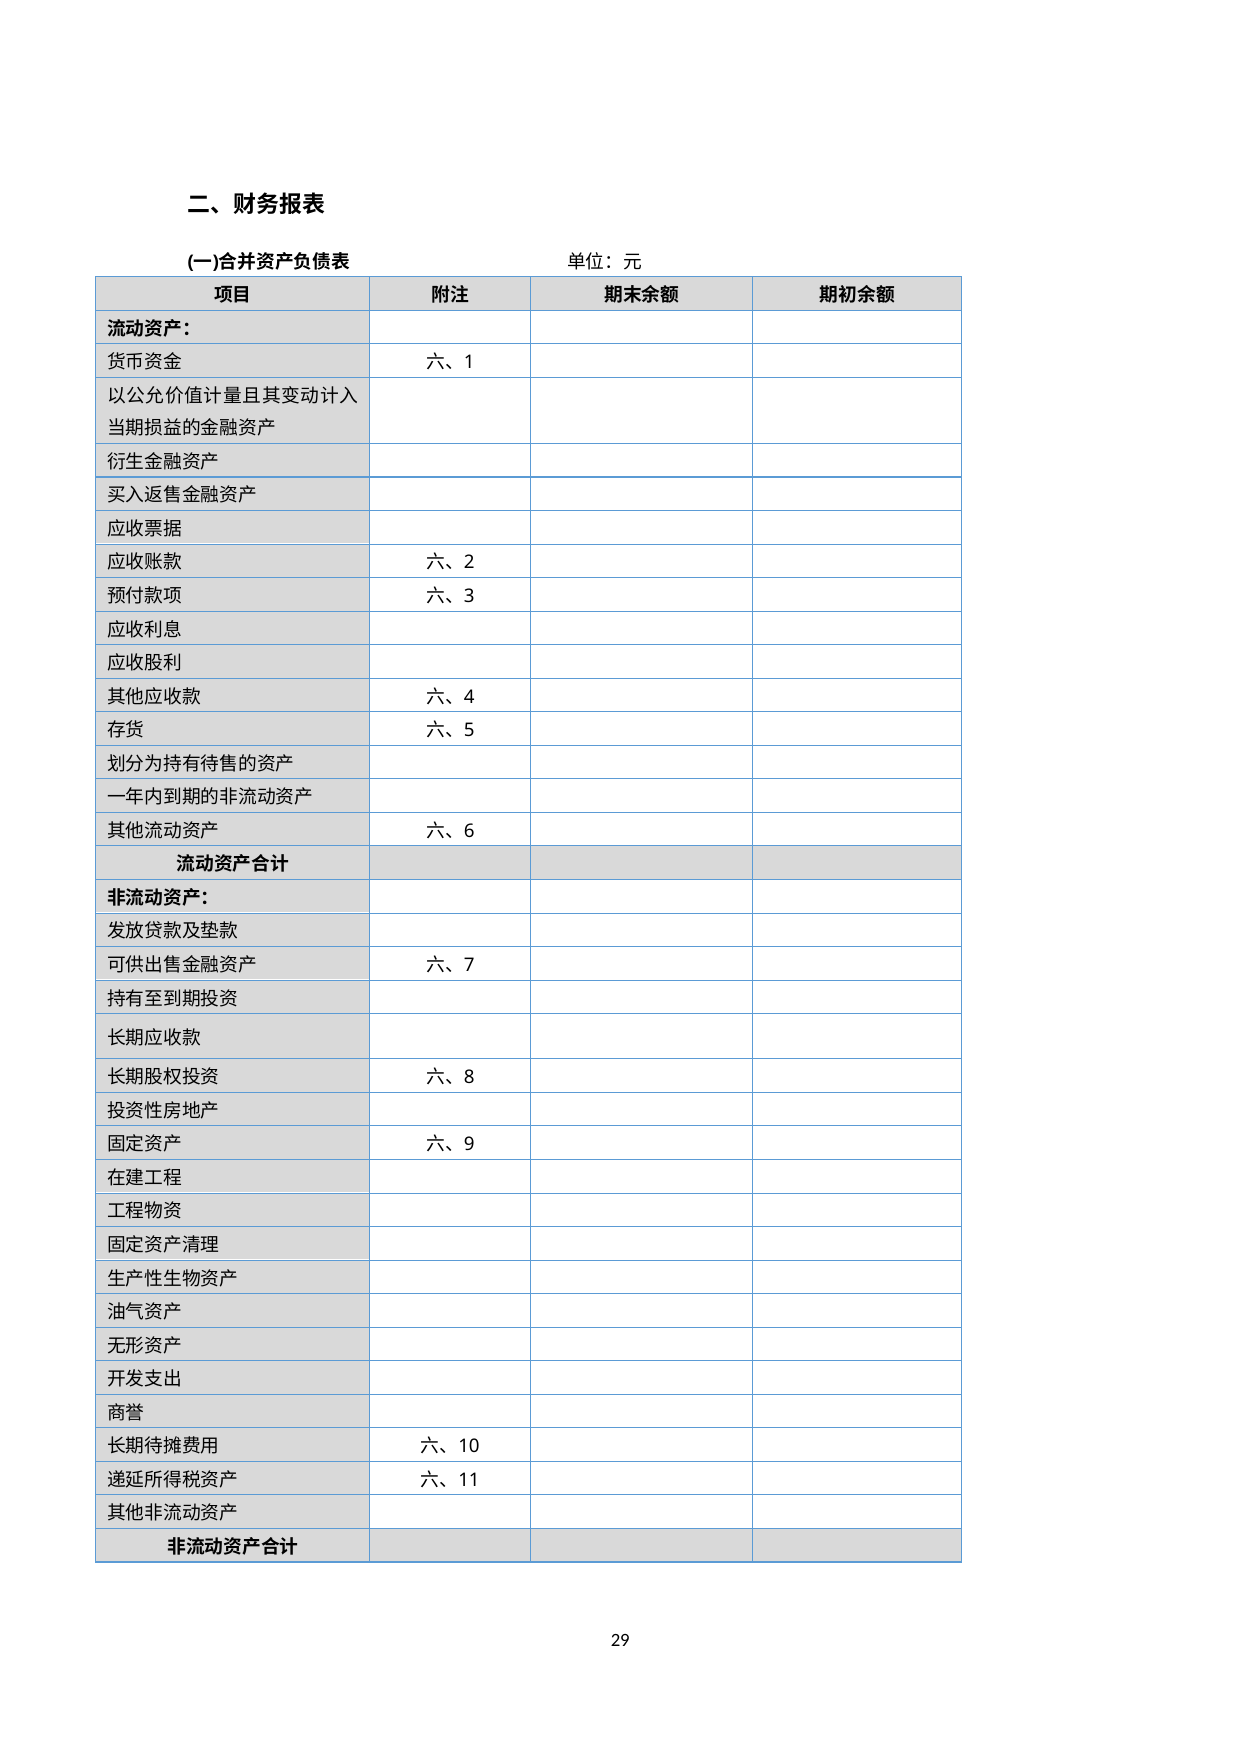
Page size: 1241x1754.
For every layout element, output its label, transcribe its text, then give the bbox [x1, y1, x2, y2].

table_cell [753, 947, 961, 979]
table_cell [753, 880, 961, 912]
table_cell 固定资产清理 [96, 1227, 369, 1259]
table_cell [753, 679, 961, 711]
table_cell 长期待摊费用 [96, 1428, 369, 1461]
table_cell 开发支出 [96, 1361, 369, 1394]
table_cell [370, 612, 530, 644]
table_cell [753, 1014, 961, 1058]
table_cell [531, 1328, 752, 1360]
table_cell [370, 1495, 530, 1528]
table_cell [531, 1495, 752, 1528]
table_cell [753, 311, 961, 343]
table_cell [753, 712, 961, 745]
table_cell [753, 1529, 961, 1561]
table_cell [753, 1227, 961, 1259]
table_cell [531, 478, 752, 510]
table_cell [753, 1261, 961, 1293]
table_cell 非流动资产合计 [96, 1529, 369, 1561]
table_cell 油气资产 [96, 1294, 369, 1327]
table_cell [370, 1014, 530, 1058]
table_cell [370, 1328, 530, 1360]
table_cell [753, 578, 961, 611]
table_cell [753, 1328, 961, 1360]
table_cell [370, 511, 530, 543]
table_cell [370, 880, 530, 912]
table_cell 划分为持有待售的资产 [96, 746, 369, 778]
table_cell [531, 645, 752, 678]
table_cell 长期应收款 [96, 1014, 369, 1058]
table_cell [753, 1160, 961, 1192]
table_cell [753, 545, 961, 577]
table_cell [753, 378, 961, 443]
table_cell [370, 1227, 530, 1259]
table_cell 递延所得税资产 [96, 1462, 369, 1494]
table_cell 商誉 [96, 1395, 369, 1427]
table_cell [531, 1395, 752, 1427]
table_cell [531, 311, 752, 343]
table_cell [370, 981, 530, 1013]
table_cell [531, 1093, 752, 1125]
table_cell [753, 813, 961, 845]
table_cell 六、11 [370, 1462, 530, 1494]
table_cell [370, 1194, 530, 1226]
table_cell 存货 [96, 712, 369, 745]
table_cell [531, 1014, 752, 1058]
table_cell [531, 1529, 752, 1561]
table_cell [531, 344, 752, 377]
table_header 项目 [96, 277, 369, 310]
table_cell [531, 1126, 752, 1159]
table_cell [370, 478, 530, 510]
table_cell [753, 981, 961, 1013]
table_cell 流动资产合计 [96, 846, 369, 879]
table_cell 发放贷款及垫款 [96, 914, 369, 946]
table_cell [753, 1361, 961, 1394]
table_cell 六、5 [370, 712, 530, 745]
table_cell 固定资产 [96, 1126, 369, 1159]
subtitle 二、财务报表 [187, 170, 1053, 235]
table_cell [531, 813, 752, 845]
table_cell [531, 444, 752, 476]
table_cell 非流动资产： [96, 880, 369, 912]
table_cell 工程物资 [96, 1194, 369, 1226]
table_cell [531, 511, 752, 543]
table_cell [370, 1093, 530, 1125]
table_cell [753, 1194, 961, 1226]
table_cell [753, 478, 961, 510]
table_cell [370, 1160, 530, 1192]
table_cell 六、10 [370, 1428, 530, 1461]
table_header 期末余额 [531, 277, 752, 310]
table_cell 六、8 [370, 1059, 530, 1092]
table_cell 应收账款 [96, 545, 369, 577]
table_cell [531, 779, 752, 812]
table_cell 投资性房地产 [96, 1093, 369, 1125]
table_cell [753, 1126, 961, 1159]
table_cell 长期股权投资 [96, 1059, 369, 1092]
table_header 附注 [370, 277, 530, 310]
table_cell 买入返售金融资产 [96, 478, 369, 510]
table_cell [531, 981, 752, 1013]
table_cell [753, 511, 961, 543]
table_cell 以公允价值计量且其变动计入当期损益的金融资产 [96, 378, 369, 443]
table_cell [370, 1529, 530, 1561]
table_cell [531, 1194, 752, 1226]
table_cell [531, 1160, 752, 1192]
table_cell [531, 712, 752, 745]
table_cell [370, 846, 530, 879]
table_cell [753, 1294, 961, 1327]
table_cell [531, 1428, 752, 1461]
table_cell [531, 578, 752, 611]
table_cell [753, 444, 961, 476]
table_cell [370, 645, 530, 678]
table_cell 其他流动资产 [96, 813, 369, 845]
table_cell 六、7 [370, 947, 530, 979]
table_cell [753, 645, 961, 678]
table_cell [531, 378, 752, 443]
table_cell [370, 1361, 530, 1394]
table_cell [753, 1495, 961, 1528]
table_cell 其他应收款 [96, 679, 369, 711]
table_cell 流动资产： [96, 311, 369, 343]
table_cell 六、2 [370, 545, 530, 577]
table_cell 六、9 [370, 1126, 530, 1159]
table_cell 应收股利 [96, 645, 369, 678]
table_cell [753, 612, 961, 644]
table_cell [753, 1428, 961, 1461]
table_cell 货币资金 [96, 344, 369, 377]
table_cell [753, 1059, 961, 1092]
table_cell 六、4 [370, 679, 530, 711]
table_cell [753, 779, 961, 812]
table_cell [531, 846, 752, 879]
table_cell [370, 311, 530, 343]
table_cell [370, 914, 530, 946]
table_cell 应收利息 [96, 612, 369, 644]
table_cell [531, 1227, 752, 1259]
table_cell [531, 1462, 752, 1494]
table_cell [531, 1294, 752, 1327]
table_header 期初余额 [753, 277, 961, 310]
table_cell [370, 378, 530, 443]
table_cell [370, 1395, 530, 1427]
table_cell [531, 947, 752, 979]
table_cell [370, 1294, 530, 1327]
text (一)合并资产负债表 单位：元 [187, 244, 1053, 276]
table_cell [753, 1395, 961, 1427]
table_cell [531, 612, 752, 644]
table_cell 可供出售金融资产 [96, 947, 369, 979]
table_cell 预付款项 [96, 578, 369, 611]
table_cell 无形资产 [96, 1328, 369, 1360]
table_cell [531, 880, 752, 912]
table_cell 六、1 [370, 344, 530, 377]
table_cell 一年内到期的非流动资产 [96, 779, 369, 812]
table_cell [531, 1361, 752, 1394]
table_cell 衍生金融资产 [96, 444, 369, 476]
table_cell 应收票据 [96, 511, 369, 543]
table_cell [753, 914, 961, 946]
table_cell [531, 746, 752, 778]
table_cell [370, 444, 530, 476]
table_cell [370, 1261, 530, 1293]
table_cell [753, 1462, 961, 1494]
table_cell [531, 679, 752, 711]
table_cell [753, 846, 961, 879]
table_cell 生产性生物资产 [96, 1261, 369, 1293]
table_cell [370, 746, 530, 778]
table_cell [531, 1261, 752, 1293]
table_cell 在建工程 [96, 1160, 369, 1192]
table_cell [531, 545, 752, 577]
table_cell [753, 746, 961, 778]
table_cell [370, 779, 530, 812]
table_cell [531, 914, 752, 946]
table_cell 六、6 [370, 813, 530, 845]
table_cell [531, 1059, 752, 1092]
table_cell [753, 344, 961, 377]
table_cell 持有至到期投资 [96, 981, 369, 1013]
table_cell [753, 1093, 961, 1125]
table_cell 其他非流动资产 [96, 1495, 369, 1528]
table_cell 六、3 [370, 578, 530, 611]
